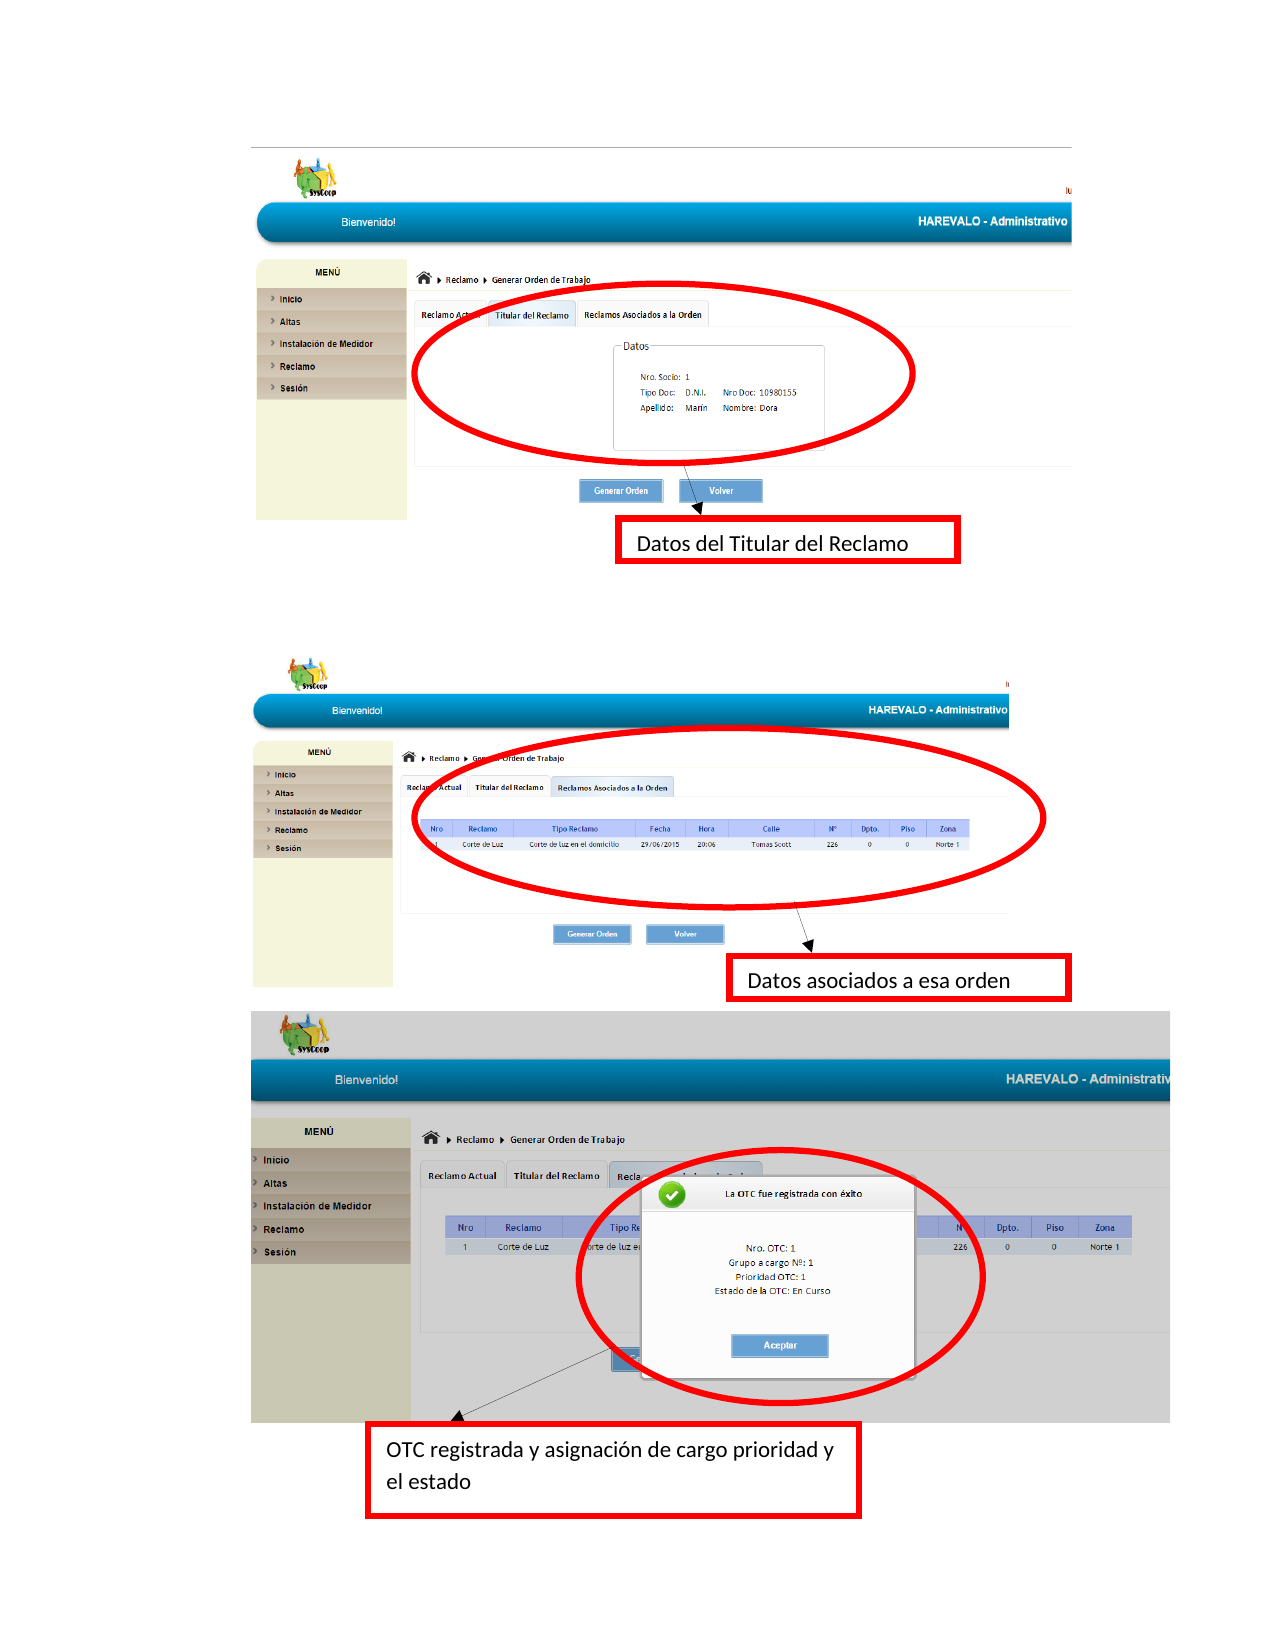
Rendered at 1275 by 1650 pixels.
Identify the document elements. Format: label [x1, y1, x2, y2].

picture [1012, 217, 1023, 225]
picture [958, 217, 963, 225]
picture [928, 217, 940, 225]
picture [1101, 1075, 1109, 1083]
picture [1023, 217, 1032, 225]
picture [889, 707, 900, 713]
picture [251, 1101, 1171, 1423]
picture [367, 1078, 377, 1083]
picture [251, 1011, 1171, 1059]
picture [418, 732, 1009, 904]
picture [1127, 1077, 1136, 1083]
picture [825, 728, 1009, 772]
picture [251, 652, 1009, 987]
picture [1007, 1075, 1014, 1083]
picture [1158, 1075, 1166, 1083]
picture [418, 287, 909, 459]
picture [1026, 1075, 1032, 1083]
picture [941, 219, 949, 225]
picture [582, 1154, 979, 1399]
picture [251, 147, 1072, 520]
picture [1092, 1075, 1098, 1083]
picture [798, 863, 1009, 953]
picture [997, 217, 1009, 225]
picture [1062, 1075, 1067, 1083]
picture [1043, 218, 1050, 225]
picture [1035, 1075, 1041, 1083]
